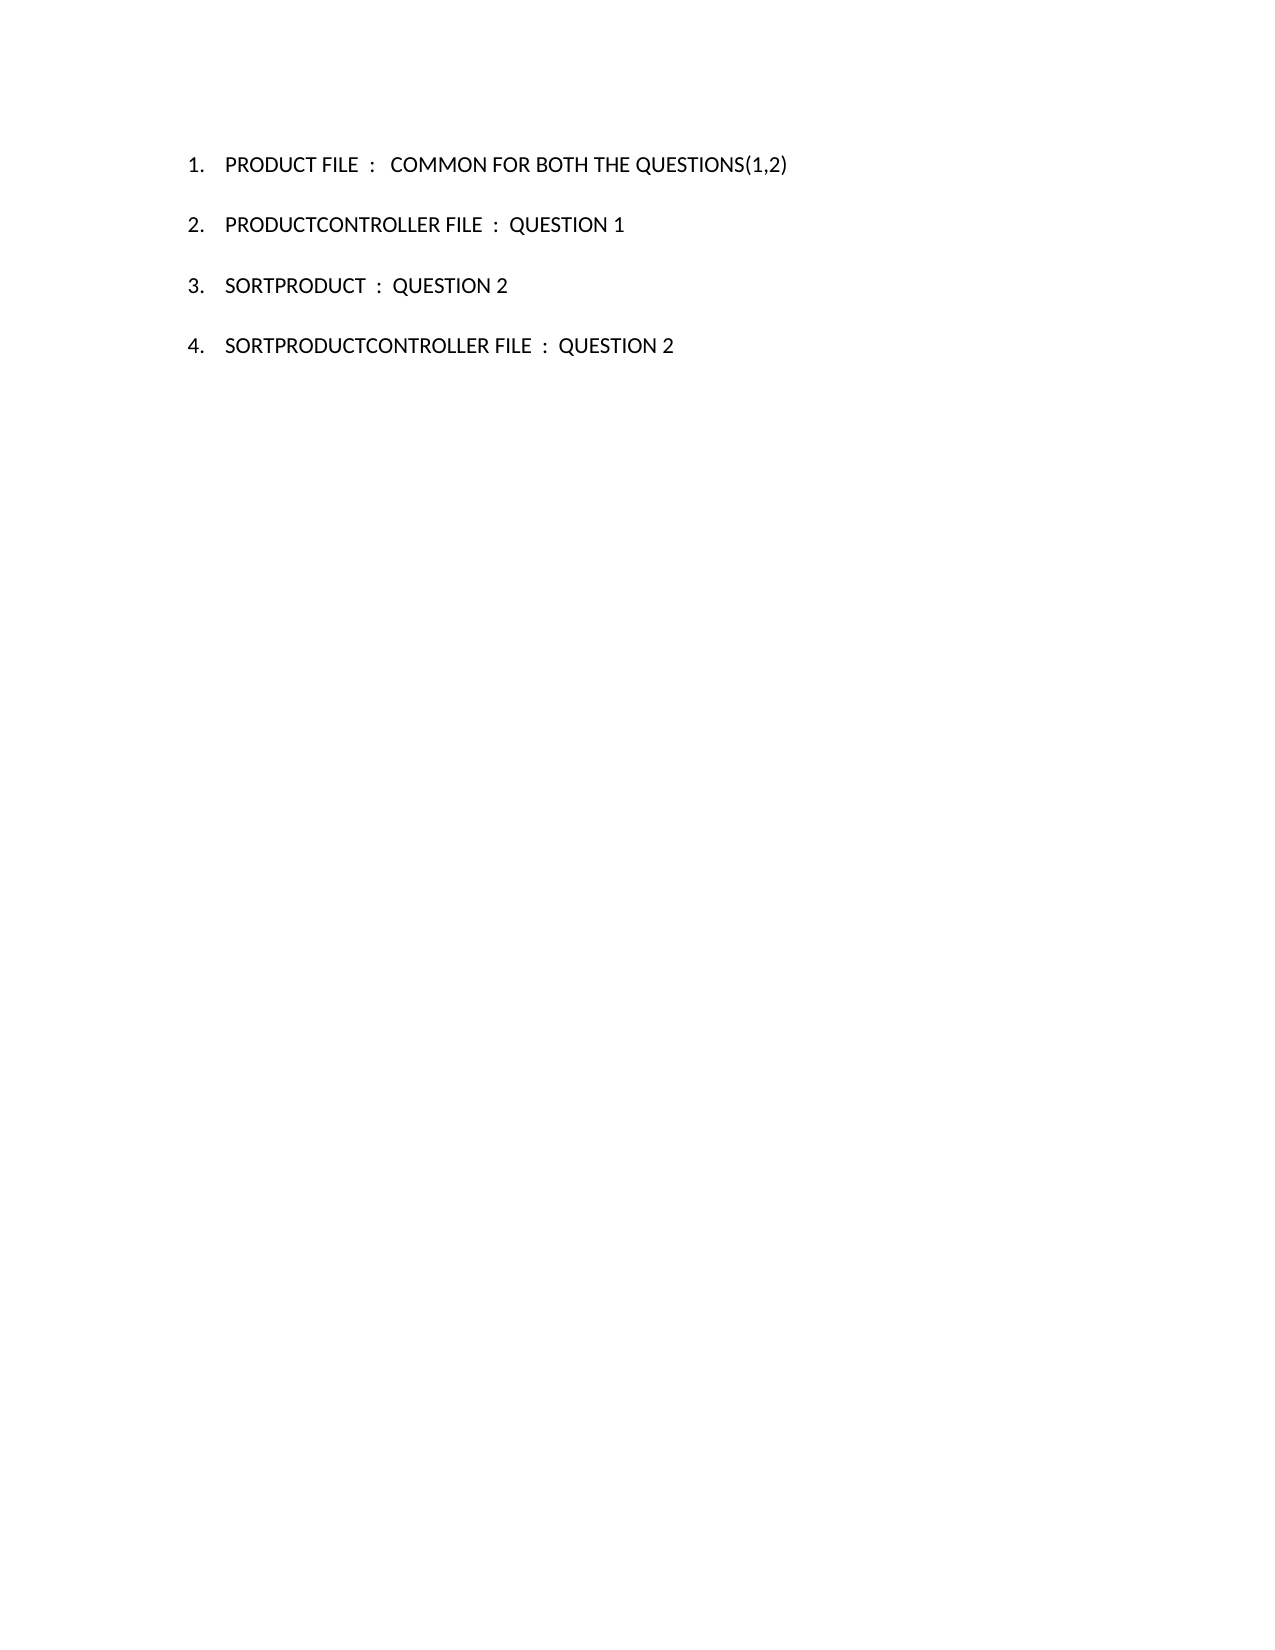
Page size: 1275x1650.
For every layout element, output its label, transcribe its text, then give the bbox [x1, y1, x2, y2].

list SORTPRODUCTCONTROLLER FILE : QUESTION 2 [187, 331, 1125, 359]
list SORTPRODUCT : QUESTION 2 [187, 271, 1125, 299]
list PRODUCT FILE : COMMON FOR BOTH THE QUESTIONS(1,2) [187, 150, 1125, 178]
list PRODUCTCONTROLLER FILE : QUESTION 1 [187, 210, 1125, 238]
